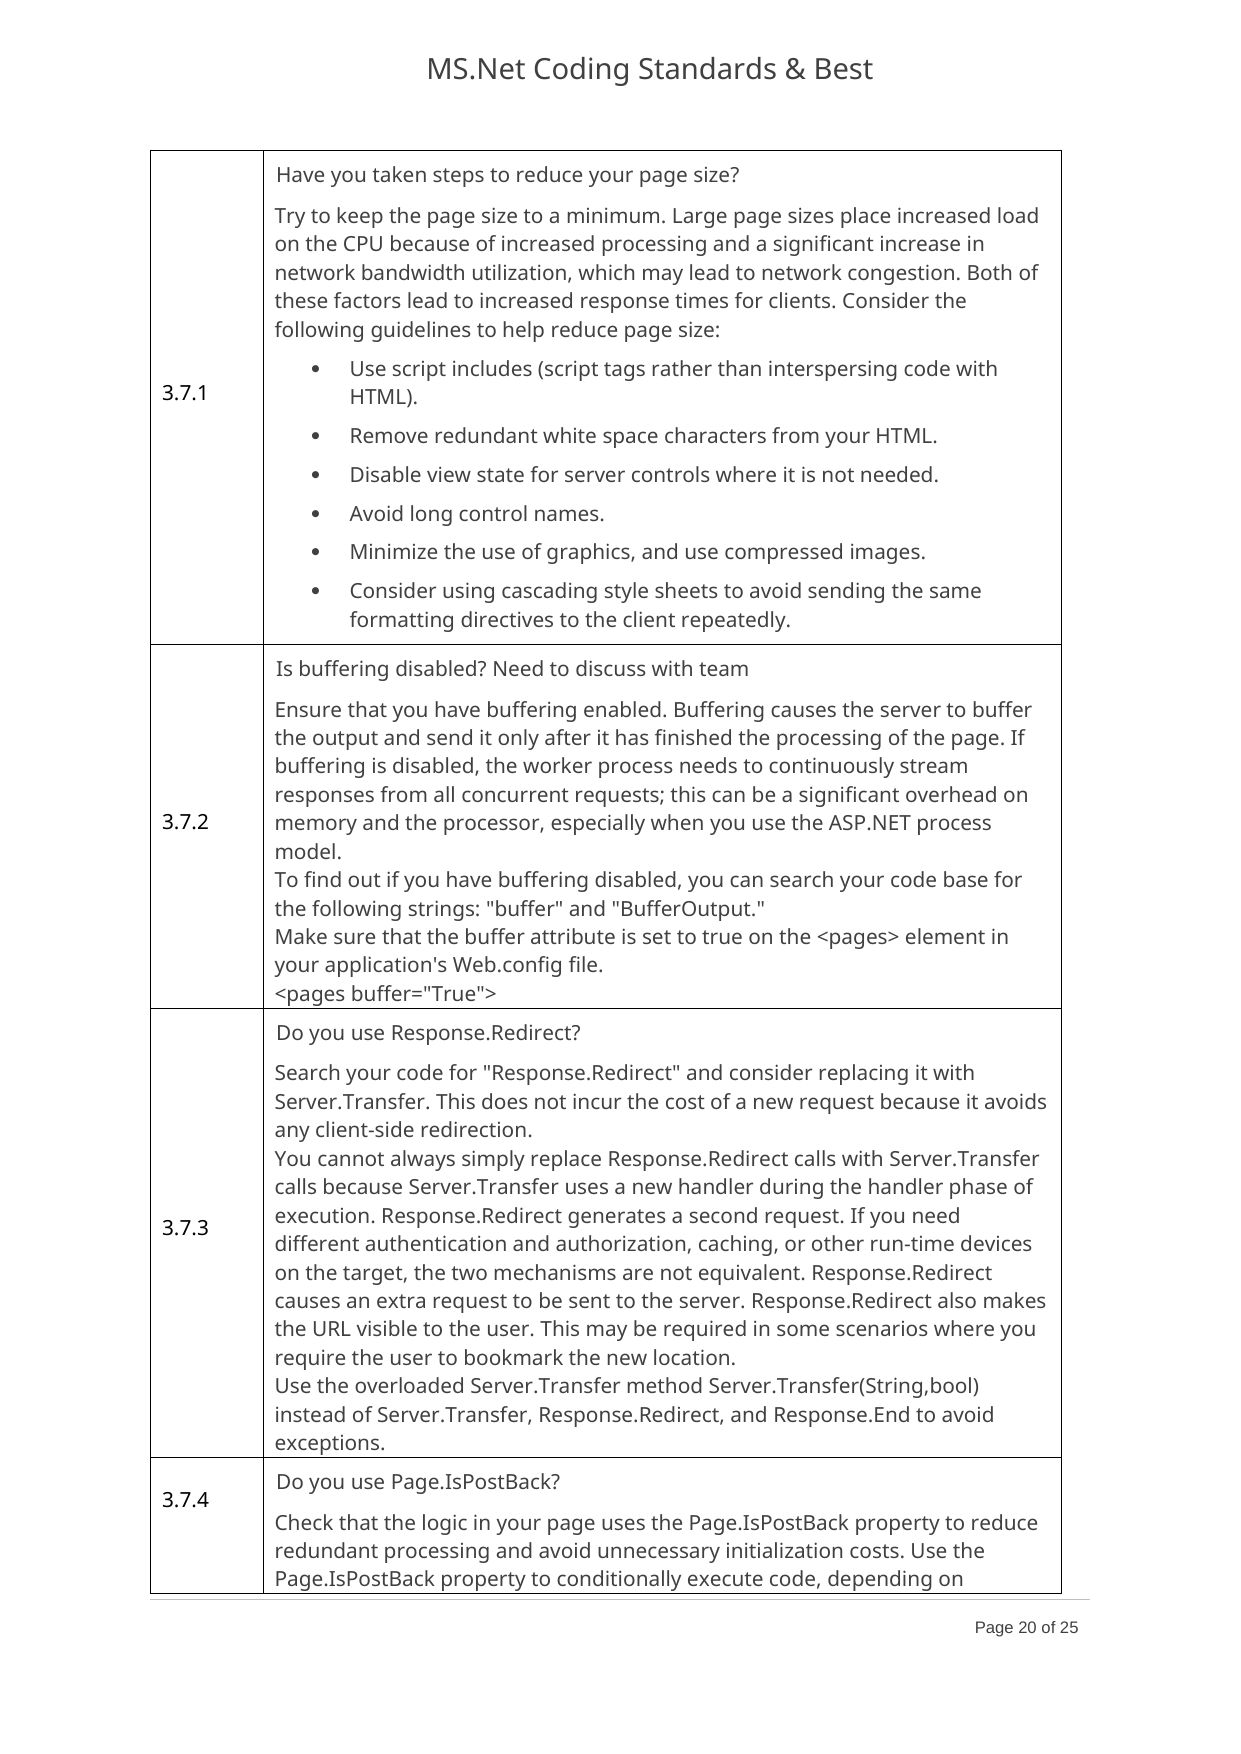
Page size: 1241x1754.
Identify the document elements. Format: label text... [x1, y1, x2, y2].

table_cell [151, 645, 263, 1007]
table_cell Do you use Response.Redirect? Search your code for "Response.Redirect" and consider replacing it with Server.Transfer. This does not incur the cost of a new request because it avoids any client-side redirection. You cannot always simply replace Response.Redirect calls with Server.Transfer calls because Server.Transfer uses a new handler during the handler phase of execution. Response.Redirect generates a second request. If you need different authentication and authorization, caching, or other run-time devices on the target, the two mechanisms are not equivalent. Response.Redirect causes an extra request to be sent to the server. Response.Redirect also makes the URL visible to the user. This may be required in some scenarios where you require the user to bookmark the new location. Use the overloaded Server.Transfer method Server.Transfer(String,bool) instead of Server.Transfer, Response.Redirect, and Response.End to avoid exceptions. [264, 1009, 1061, 1457]
table_cell [151, 1458, 263, 1593]
table_cell [151, 1009, 263, 1457]
table_header [151, 151, 263, 644]
table_header Have you taken steps to reduce your page size? Try to keep the page size to a minimum. Large page sizes place increased load on the CPU because of increased processing and a significant increase in network bandwidth utilization, which may lead to network congestion. Both of these factors lead to increased response times for clients. Consider the following guidelines to help reduce page size: Use script includes (script tags rather than interspersing code with HTML). Remove redundant white space characters from your HTML. Disable view state for server controls where it is not needed. Avoid long control names. Minimize the use of graphics, and use compressed images. Consider using cascading style sheets to avoid sending the same formatting directives to the client repeatedly. [264, 151, 1061, 644]
table_cell Is buffering disabled? Need to discuss with team Ensure that you have buffering enabled. Buffering causes the server to buffer the output and send it only after it has finished the processing of the page. If buffering is disabled, the worker process needs to continuously stream responses from all concurrent requests; this can be a significant overhead on memory and the processor, especially when you use the ASP.NET process model. To find out if you have buffering disabled, you can search your code base for the following strings: "buffer" and "BufferOutput." Make sure that the buffer attribute is set to true on the <pages> element in your application's Web.config file. <pages buffer="True"> [264, 645, 1061, 1007]
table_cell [264, 1458, 1061, 1593]
